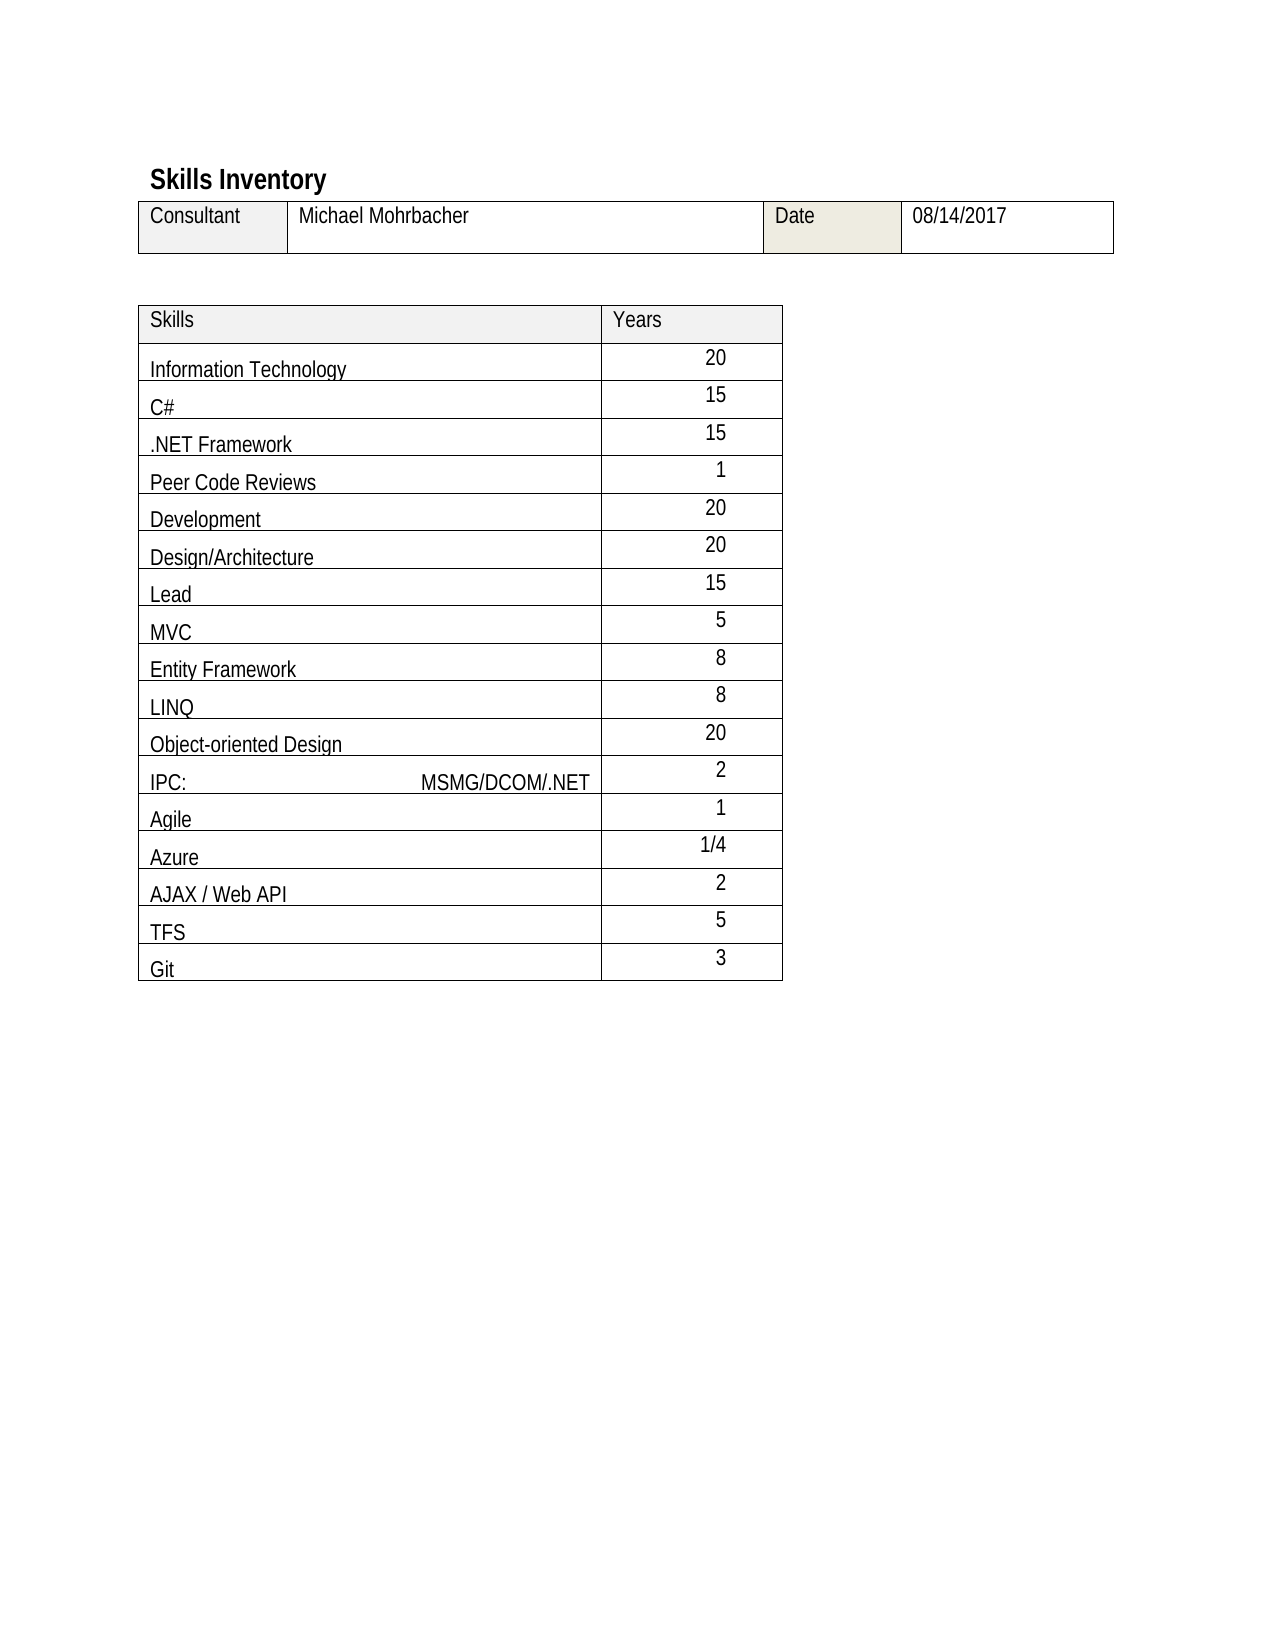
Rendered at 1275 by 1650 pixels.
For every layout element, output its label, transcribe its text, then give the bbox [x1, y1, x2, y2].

table_cell 2 [602, 869, 782, 905]
table_cell 20 [602, 719, 782, 755]
table_cell Information Technology [139, 344, 601, 380]
table_cell 5 [602, 906, 782, 943]
table_cell 2 [602, 756, 782, 793]
table_cell 8 [602, 644, 782, 680]
table_cell LINQ [139, 681, 601, 718]
table_cell AJAX / Web API [139, 869, 601, 905]
table_header Years [602, 306, 782, 343]
table_cell 20 [602, 494, 782, 530]
table_cell 20 [602, 531, 782, 568]
table_cell 8 [602, 681, 782, 718]
table_header Consultant [139, 202, 287, 253]
table_header Date [764, 202, 901, 253]
table_cell Lead [139, 569, 601, 605]
table_cell Object-oriented Design [139, 719, 601, 755]
table_cell Azure [139, 831, 601, 868]
table_cell Agile [139, 794, 601, 830]
table_cell .NET Framework [139, 419, 601, 455]
subtitle Skills Inventory [150, 162, 1125, 196]
table_cell 15 [602, 569, 782, 605]
table_header Michael Mohrbacher [288, 202, 763, 253]
table_cell C# [139, 381, 601, 418]
table_cell 20 [602, 344, 782, 380]
table_cell Development [139, 494, 601, 530]
table_cell 15 [602, 419, 782, 455]
table_cell 1 [602, 794, 782, 830]
table_cell Peer Code Reviews [139, 456, 601, 493]
table_cell Design/Architecture [139, 531, 601, 568]
table_cell 3 [602, 944, 782, 980]
table_cell Git [139, 944, 601, 980]
table_cell IPC: MSMG/DCOM/.NET Remoting/Sockets/WCF/B-Pipe [139, 756, 601, 793]
table_header 08/14/2017 [902, 202, 1113, 253]
table_cell 1 [602, 456, 782, 493]
table_cell Entity Framework [139, 644, 601, 680]
table_cell 15 [602, 381, 782, 418]
table_header Skills [139, 306, 601, 343]
table_cell 1/4 [602, 831, 782, 868]
table_cell 5 [602, 606, 782, 643]
table_cell TFS [139, 906, 601, 943]
table_cell MVC [139, 606, 601, 643]
